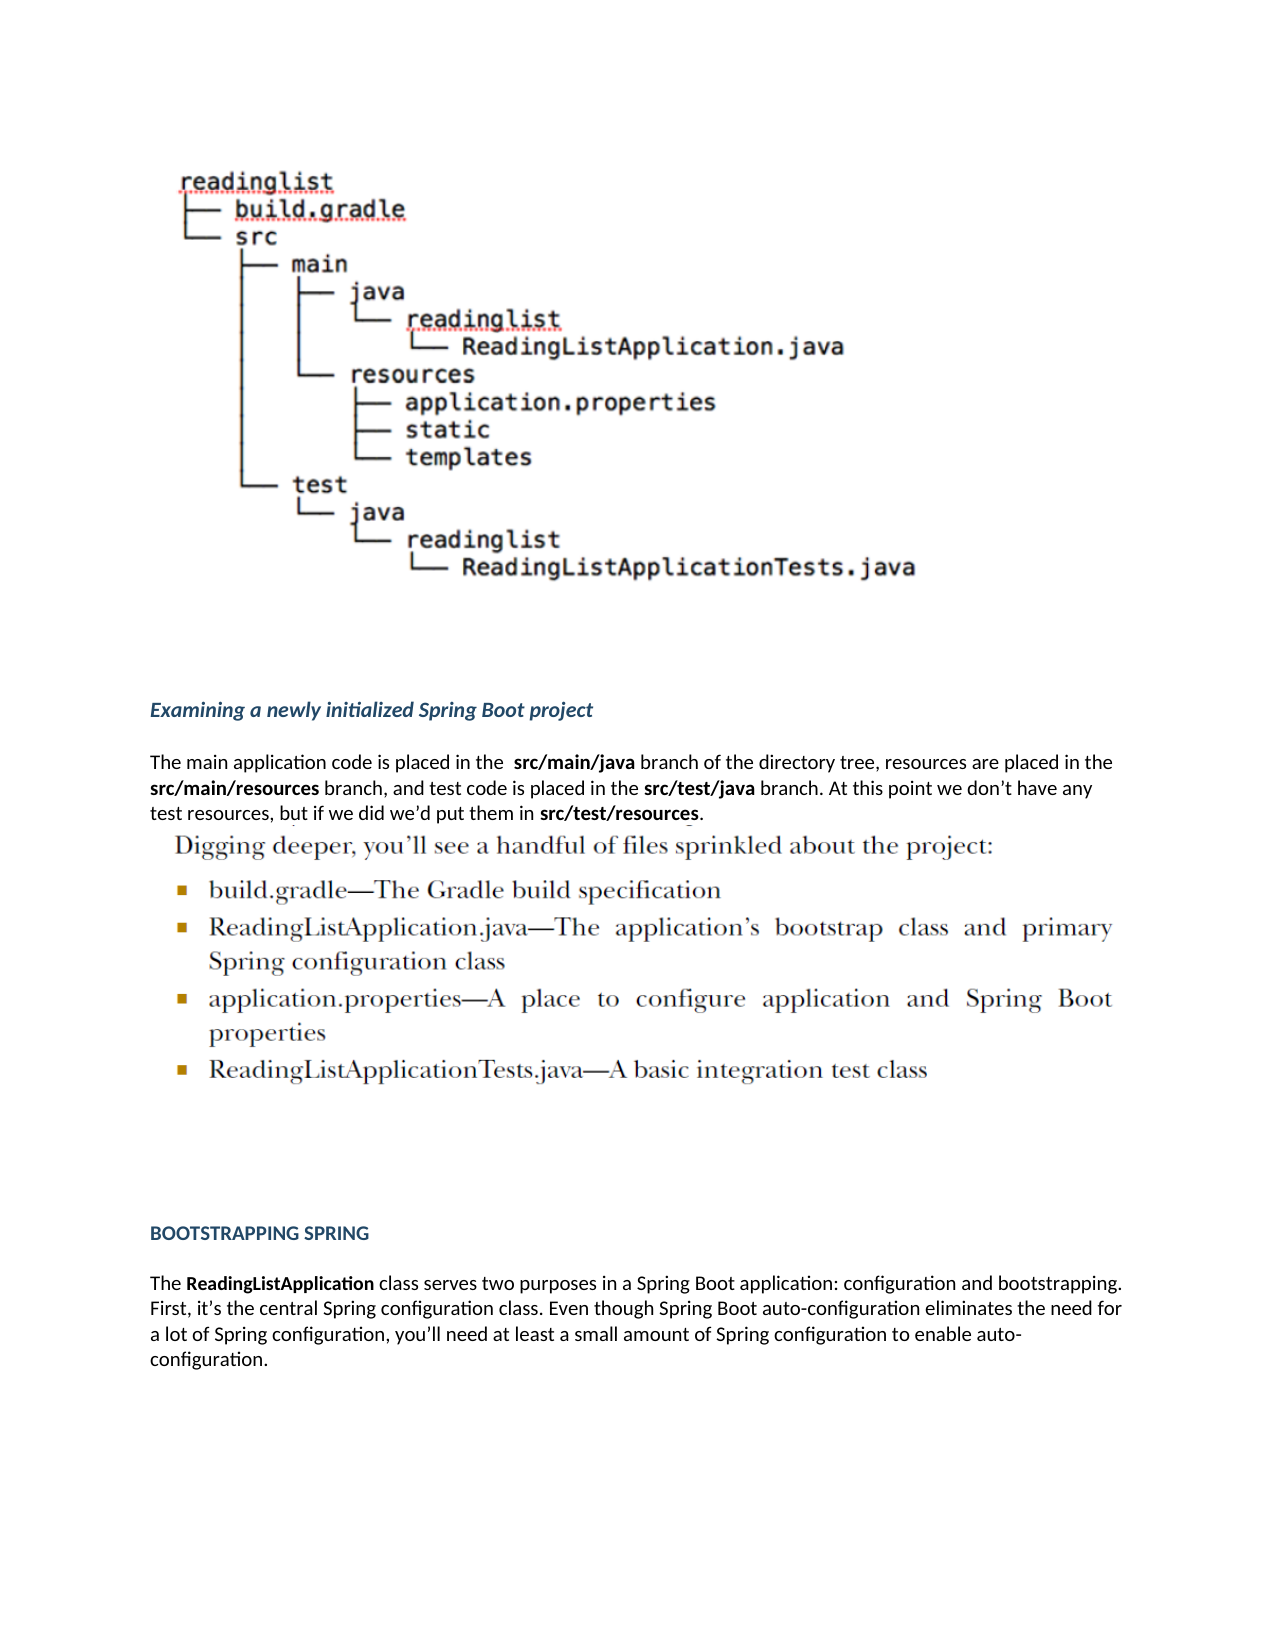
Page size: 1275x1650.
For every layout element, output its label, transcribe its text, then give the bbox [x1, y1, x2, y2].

text The main application code is placed in the src/main/java branch of the directory tree, resources are placed in the src/main/resources branch, and test code is placed in the src/test/java branch. At this point we don’t have any test resources, but if we did we’d put them in src/test/resources. [150, 749, 1125, 825]
picture [150, 825, 1125, 1096]
text The ReadingListApplication class serves two purposes in a Spring Boot application: configuration and bootstrapping. First, it’s the central Spring configuration class. Even though Spring Boot auto-configuration eliminates the need for a lot of Spring configuration, you’ll need at least a small amount of Spring configuration to enable auto-configuration. [150, 1270, 1125, 1372]
text Examining a newly initialized Spring Boot project [150, 696, 1125, 723]
text BOOTSTRAPPING SPRING [150, 1220, 1125, 1246]
picture [150, 150, 934, 615]
